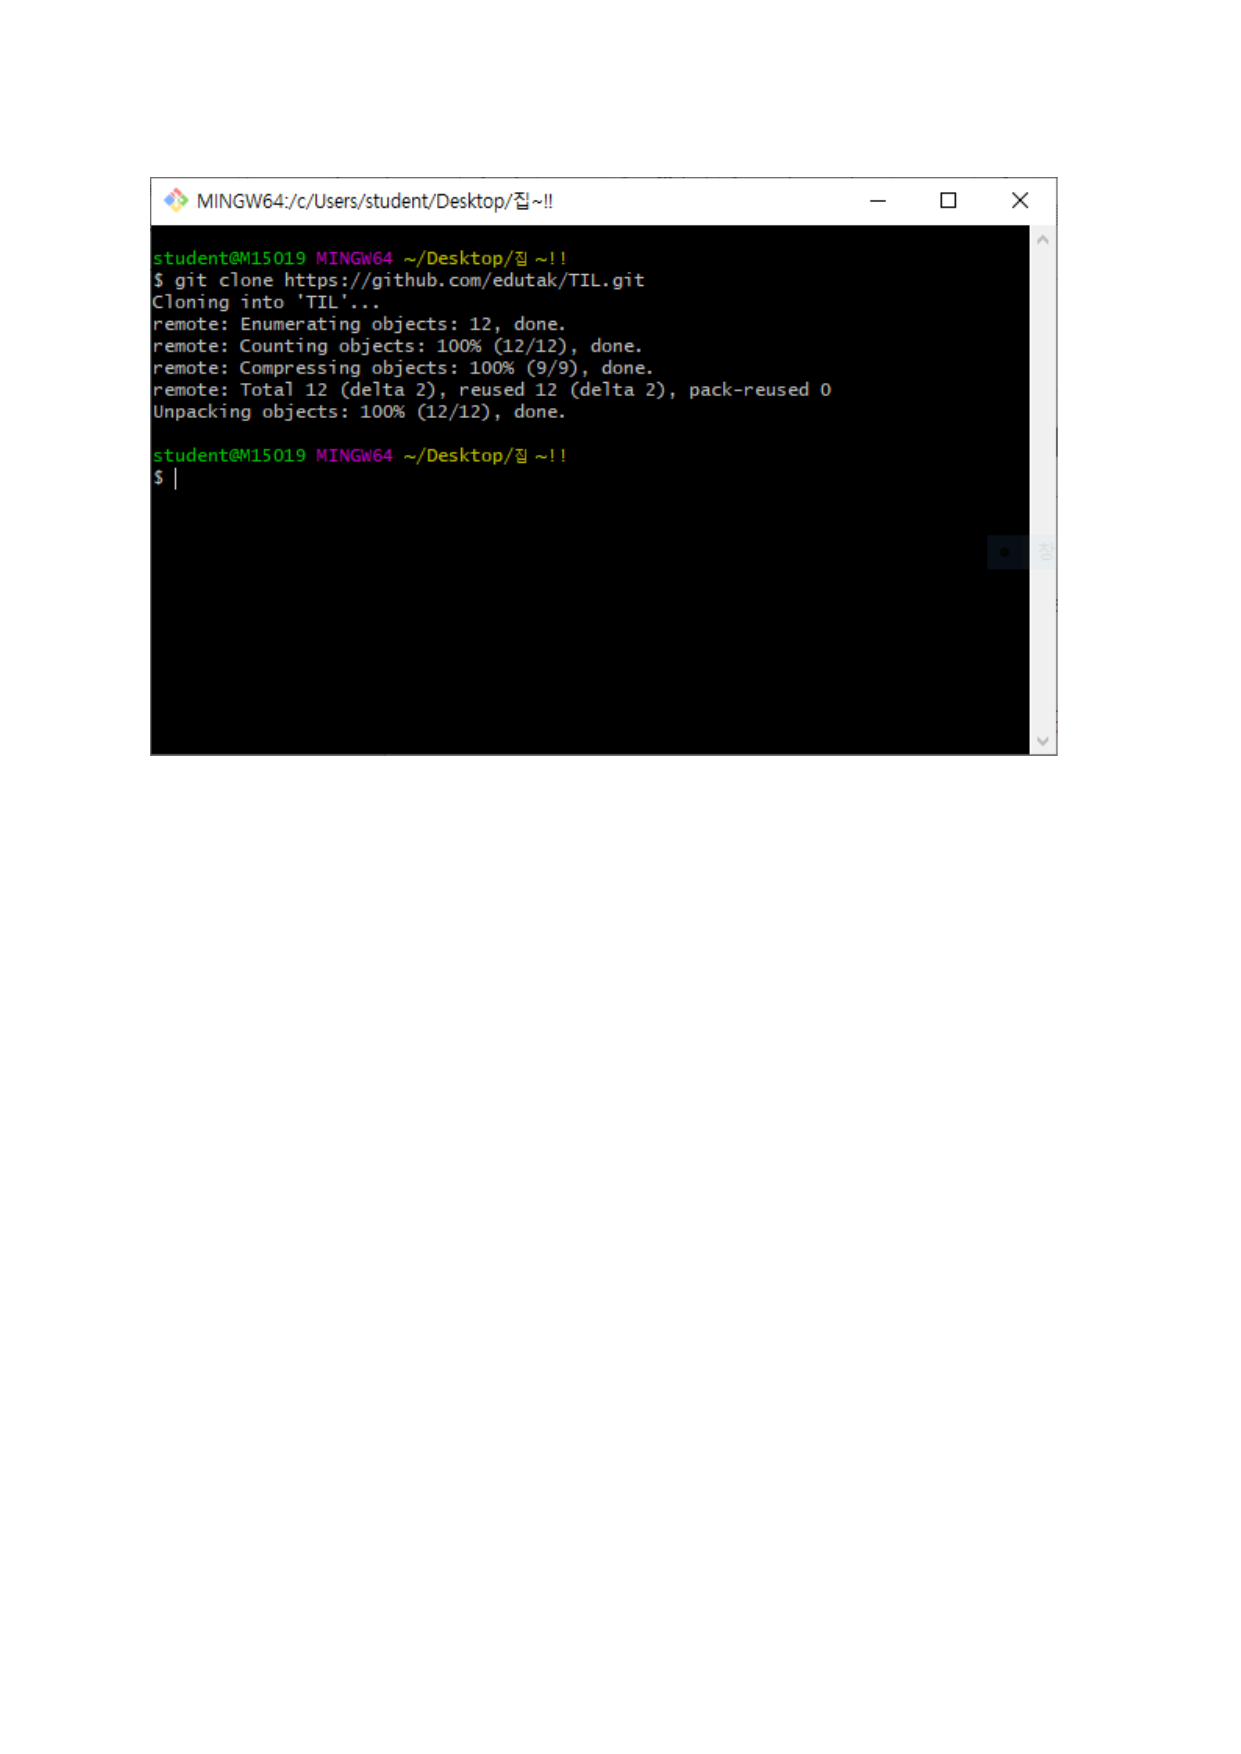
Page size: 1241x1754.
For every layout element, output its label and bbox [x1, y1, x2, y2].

picture [150, 177, 1058, 756]
